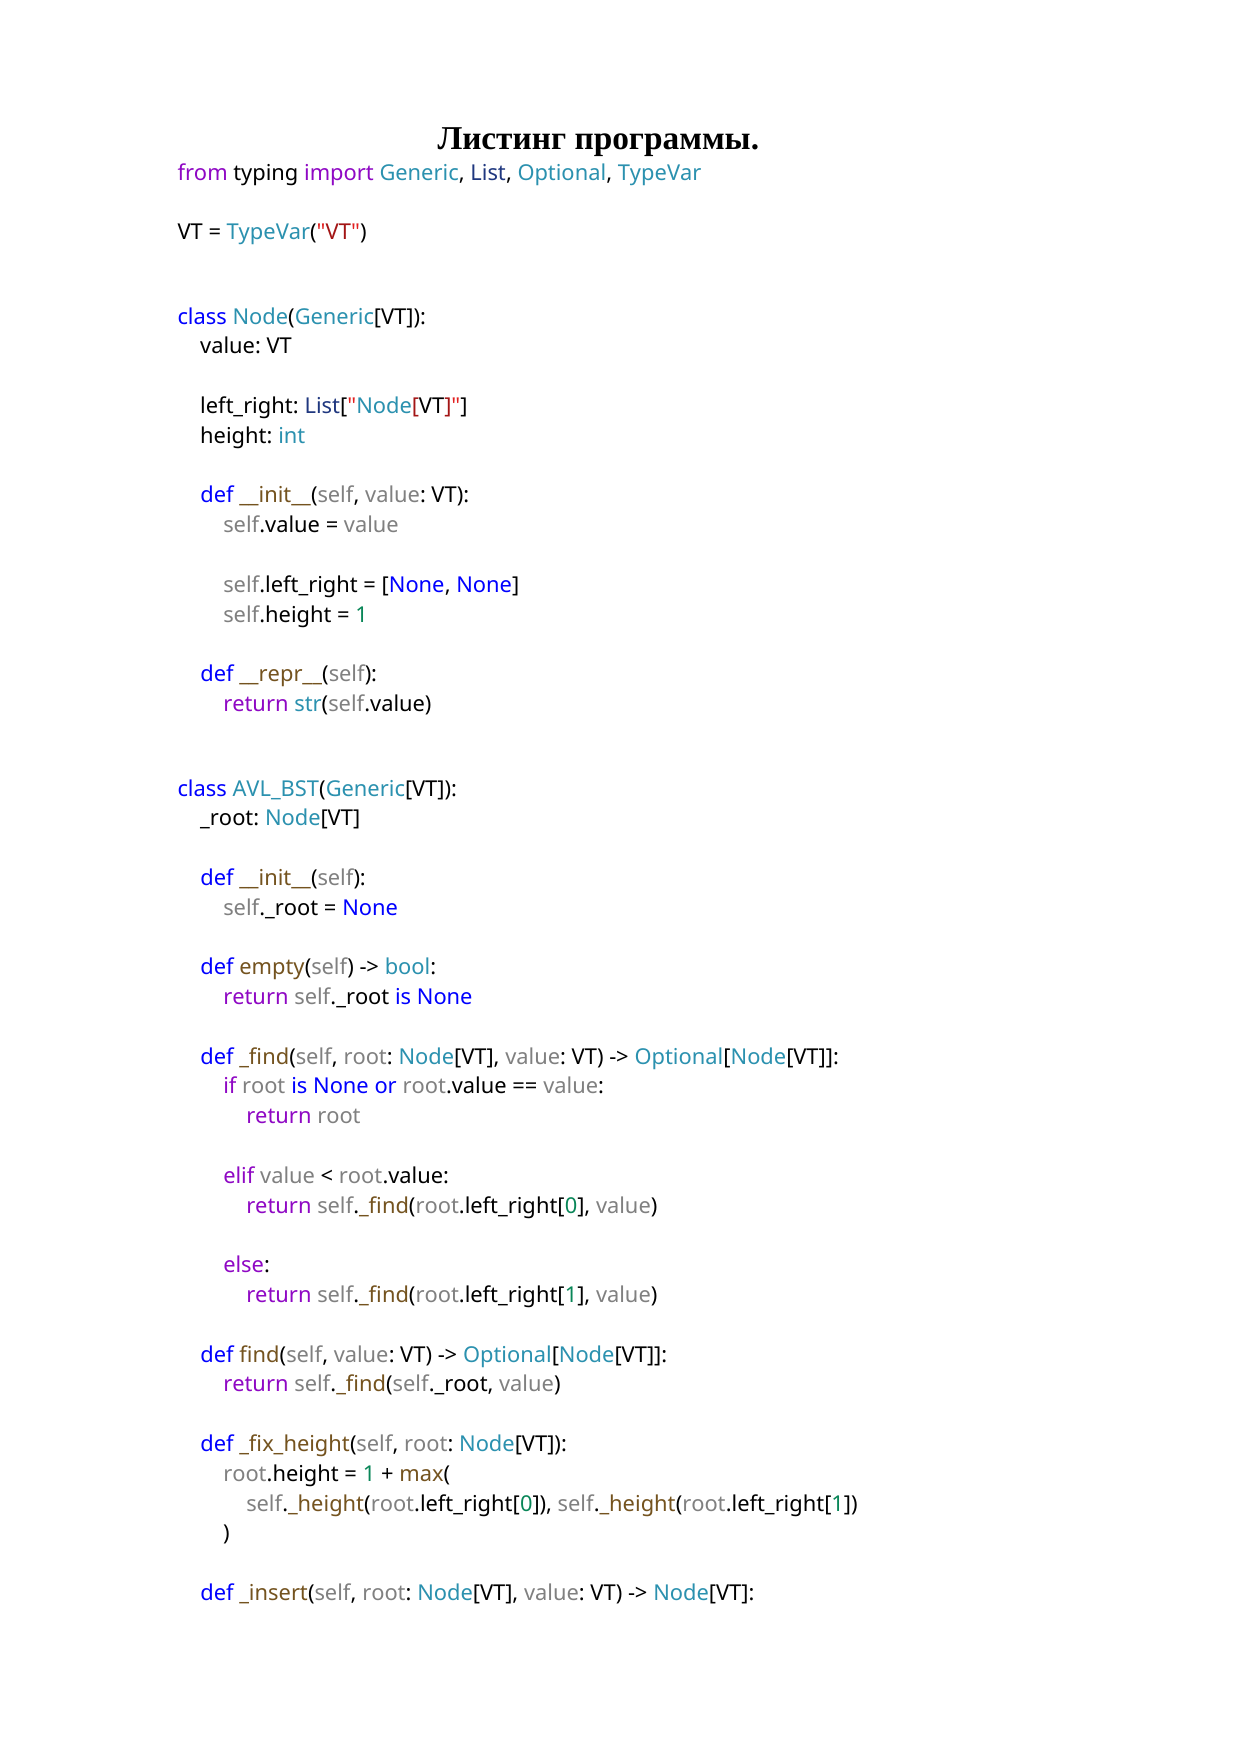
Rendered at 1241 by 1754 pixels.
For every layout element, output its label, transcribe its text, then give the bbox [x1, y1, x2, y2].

text self.left_right = [None, None] [177, 569, 1152, 598]
text elif value < root.value: [177, 1160, 1152, 1189]
text value: VT [177, 330, 1152, 360]
text return self._root is None [177, 981, 1152, 1011]
text self.value = value [177, 509, 1152, 539]
text def __init__(self): [177, 862, 1152, 892]
text ) [177, 1517, 1152, 1547]
text def __init__(self, value: VT): [177, 479, 1152, 509]
text root.height = 1 + max( [177, 1458, 1152, 1487]
text left_right: List["Node[VT]"] [177, 390, 1152, 420]
text def empty(self) -> bool: [177, 951, 1152, 981]
text VT = TypeVar("VT") [177, 216, 1152, 246]
text def _find(self, root: Node[VT], value: VT) -> Optional[Node[VT]]: [177, 1041, 1152, 1070]
text class AVL_BST(Generic[VT]): [177, 772, 1152, 802]
text self._height(root.left_right[0]), self._height(root.left_right[1]) [177, 1487, 1152, 1517]
text return str(self.value) [177, 688, 1152, 718]
text return root [177, 1100, 1152, 1130]
text self._root = None [177, 892, 1152, 921]
text class Node(Generic[VT]): [177, 301, 1152, 330]
text def __repr__(self): [177, 658, 1152, 688]
text return self._find(root.left_right[0], value) [177, 1189, 1152, 1219]
text _root: Node[VT] [177, 802, 1152, 832]
text return self._find(self._root, value) [177, 1368, 1152, 1398]
text def _fix_height(self, root: Node[VT]): [177, 1428, 1152, 1458]
text height: int [177, 420, 1152, 449]
text Листинг программы. [44, 118, 1152, 156]
text return self._find(root.left_right[1], value) [177, 1279, 1152, 1309]
text def find(self, value: VT) -> Optional[Node[VT]]: [177, 1338, 1152, 1368]
text if root is None or root.value == value: [177, 1070, 1152, 1100]
text def _insert(self, root: Node[VT], value: VT) -> Node[VT]: [177, 1577, 1152, 1607]
text self.height = 1 [177, 598, 1152, 628]
text from typing import Generic, List, Optional, TypeVar [177, 156, 1152, 186]
text else: [177, 1249, 1152, 1279]
